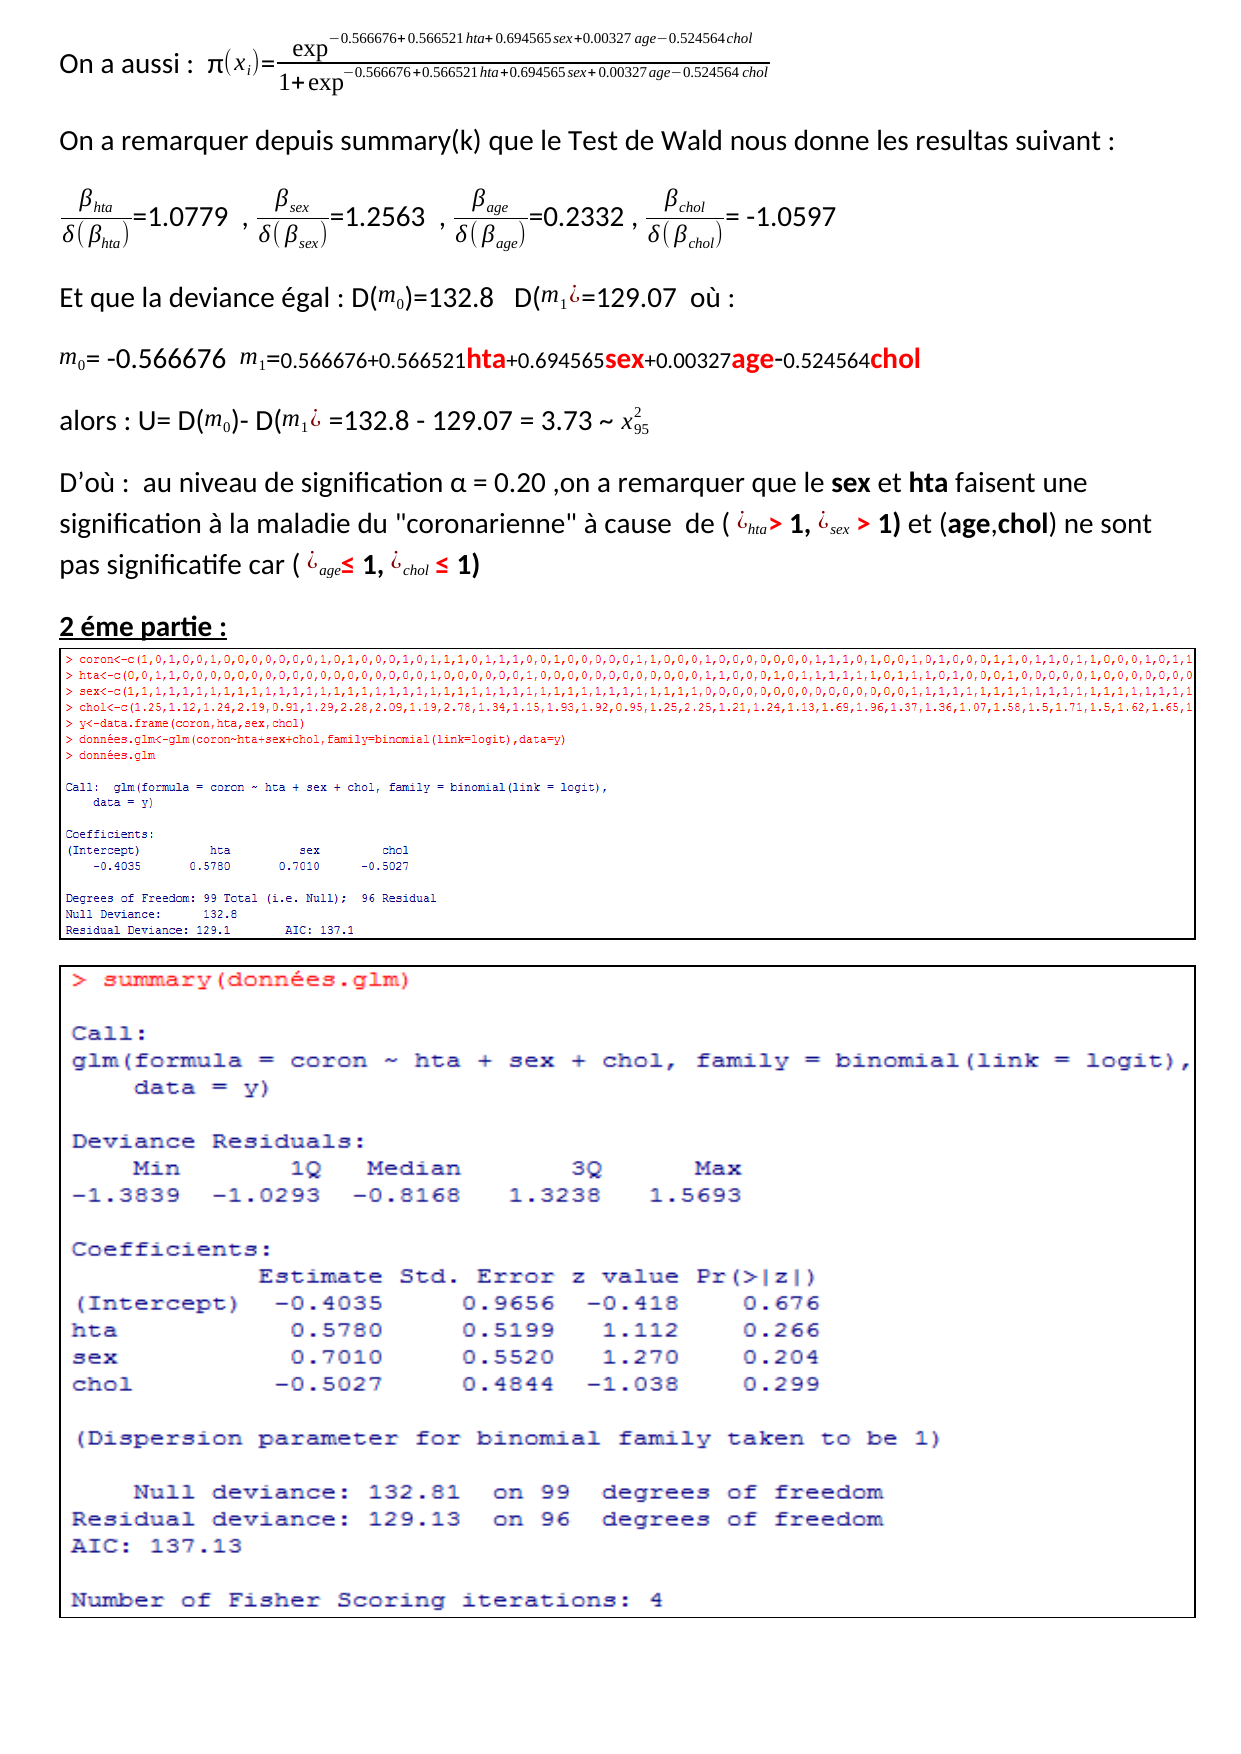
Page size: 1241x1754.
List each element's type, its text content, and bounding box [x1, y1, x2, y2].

text D’où : au niveau de signification α = 0.20 ,on a remarquer que le sex et hta faisent une signification à la maladie du "coronarienne" à cause de ( > 1, > 1) et (age,chol) ne sont pas significatife car ( ≤ 1, ≤ 1) [59, 464, 1196, 582]
text = -0.566676 =0.566676+0.566521hta+0.694565sex+0.00327age-0.524564chol [59, 341, 1196, 376]
picture [61, 649, 1194, 938]
text Et que la deviance égal : D()=132.8 D(=129.07 où : [59, 279, 1196, 314]
picture [61, 967, 1194, 1617]
text On a aussi : π= [59, 29, 1196, 96]
text On a remarquer depuis summary(k) que le Test de Wald nous donne les resultas suivant : [59, 122, 1196, 157]
text alors : U= D()- D( =132.8 - 129.07 = 3.73 ~ [59, 402, 1196, 438]
text 2 éme partie : [59, 608, 1196, 648]
text =1.0779 , =1.2563 , =0.2332 , = -1.0597 [59, 183, 1196, 253]
